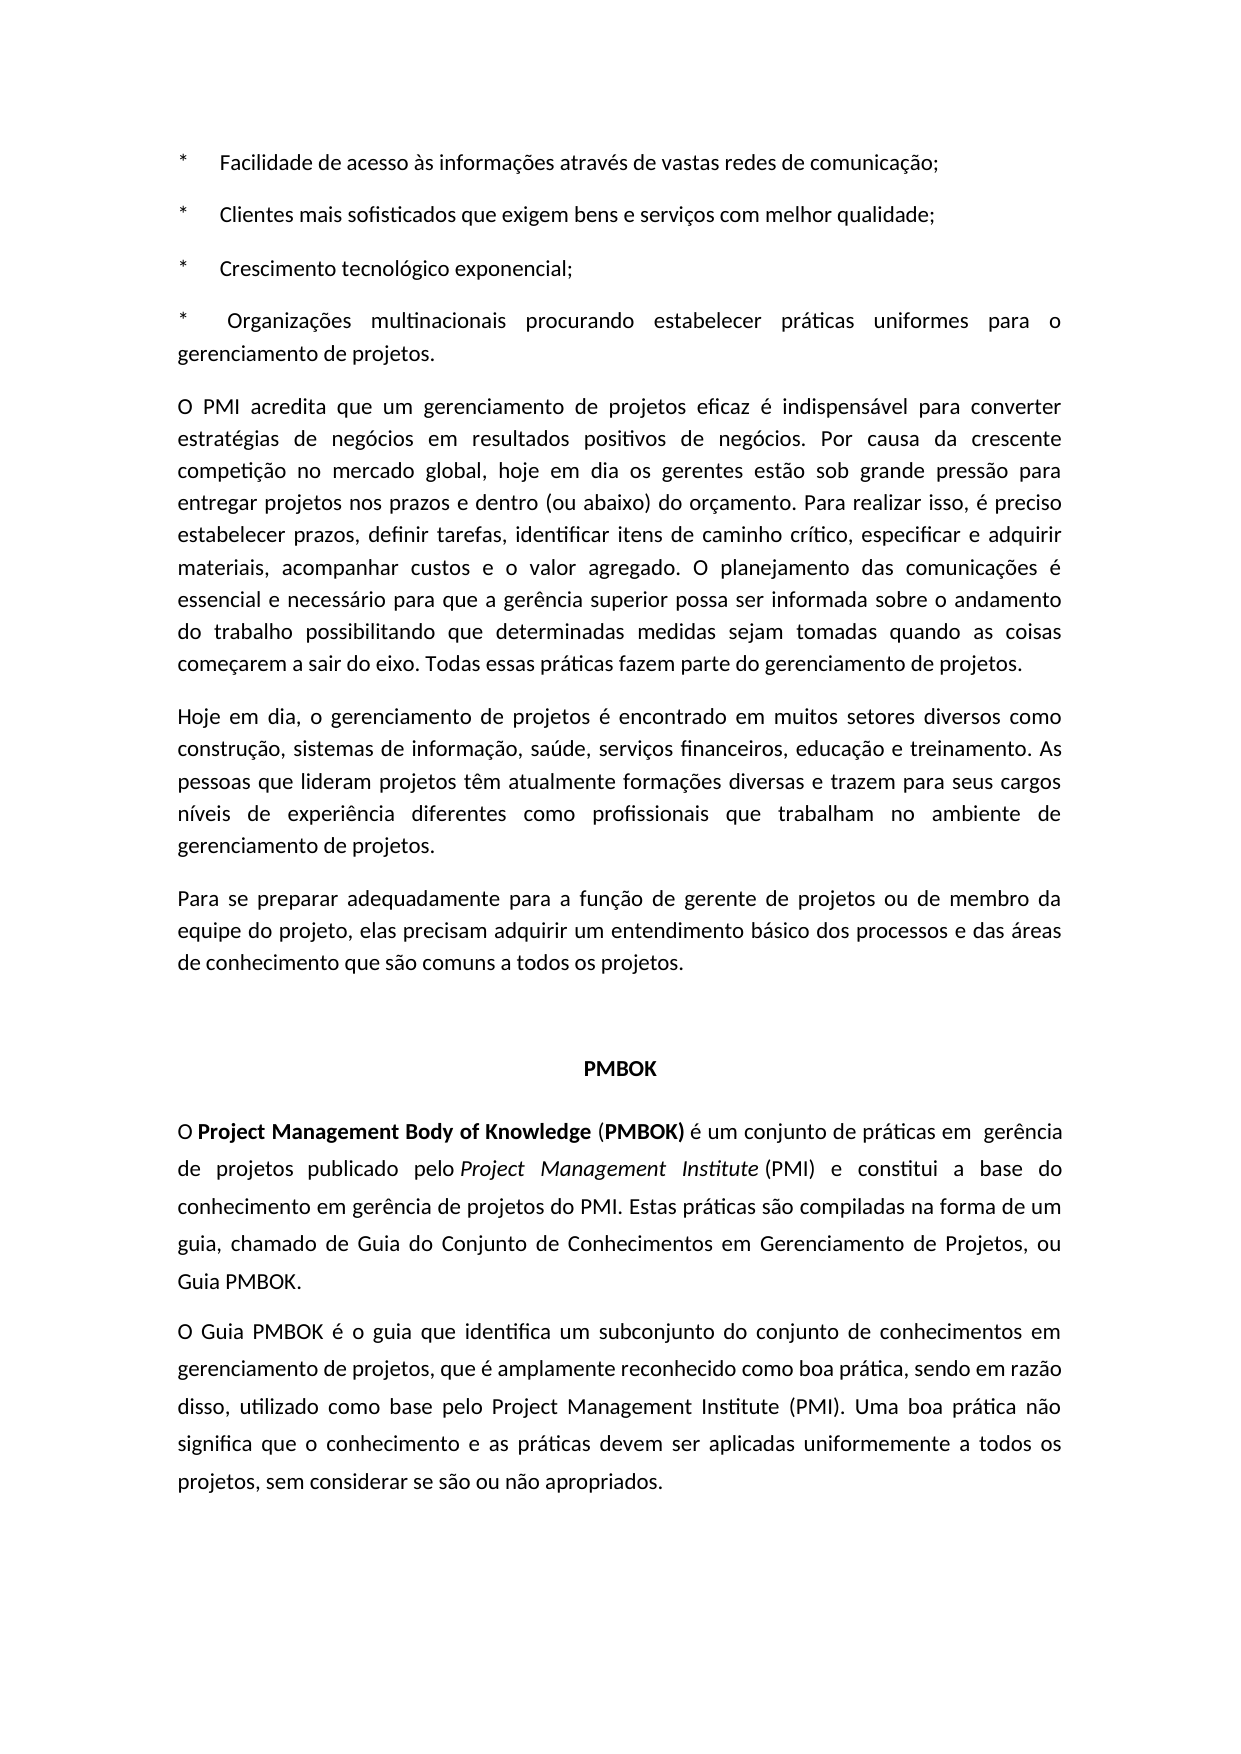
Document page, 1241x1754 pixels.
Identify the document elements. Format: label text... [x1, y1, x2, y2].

text O Project Management Body of Knowledge (PMBOK) é um conjunto de práticas em gerência de projetos publicado pelo Project Management Institute (PMI) e constitui a base do conhecimento em gerência de projetos do PMI. Estas práticas são compiladas na forma de um guia, chamado de Guia do Conjunto de Conhecimentos em Gerenciamento de Projetos, ou Guia PMBOK. [177, 1108, 1063, 1295]
text O PMI acredita que um gerenciamento de projetos eficaz é indispensável para converter estratégias de negócios em resultados positivos de negócios. Por causa da crescente competição no mercado global, hoje em dia os gerentes estão sob grande pressão para entregar projetos nos prazos e dentro (ou abaixo) do orçamento. Para realizar isso, é preciso estabelecer prazos, definir tarefas, identificar itens de caminho crítico, especificar e adquirir materiais, acompanhar custos e o valor agregado. O planejamento das comunicações é essencial e necessário para que a gerência superior possa ser informada sobre o andamento do trabalho possibilitando que determinadas medidas sejam tomadas quando as coisas começarem a sair do eixo. Todas essas práticas fazem parte do gerenciamento de projetos. [177, 392, 1063, 677]
text PMBOK [177, 1054, 1063, 1083]
text * Facilidade de acesso às informações através de vastas redes de comunicação; [177, 148, 1063, 176]
text Para se preparar adequadamente para a função de gerente de projetos ou de membro da equipe do projeto, elas precisam adquirir um entendimento básico dos processos e das áreas de conhecimento que são comuns a todos os projetos. [177, 884, 1063, 977]
text O Guia PMBOK é o guia que identifica um subconjunto do conjunto de conhecimentos em gerenciamento de projetos, que é amplamente reconhecido como boa prática, sendo em razão disso, utilizado como base pelo Project Management Institute (PMI). Uma boa prática não significa que o conhecimento e as práticas devem ser aplicadas uniformemente a todos os projetos, sem considerar se são ou não apropriados. [177, 1308, 1063, 1495]
text Hoje em dia, o gerenciamento de projetos é encontrado em muitos setores diversos como construção, sistemas de informação, saúde, serviços financeiros, educação e treinamento. As pessoas que lideram projetos têm atualmente formações diversas e trazem para seus cargos níveis de experiência diferentes como profissionais que trabalham no ambiente de gerenciamento de projetos. [177, 702, 1063, 859]
text * Organizações multinacionais procurando estabelecer práticas uniformes para o gerenciamento de projetos. [177, 307, 1063, 367]
text * Crescimento tecnológico exponencial; [177, 254, 1063, 282]
text * Clientes mais sofisticados que exigem bens e serviços com melhor qualidade; [177, 201, 1063, 229]
